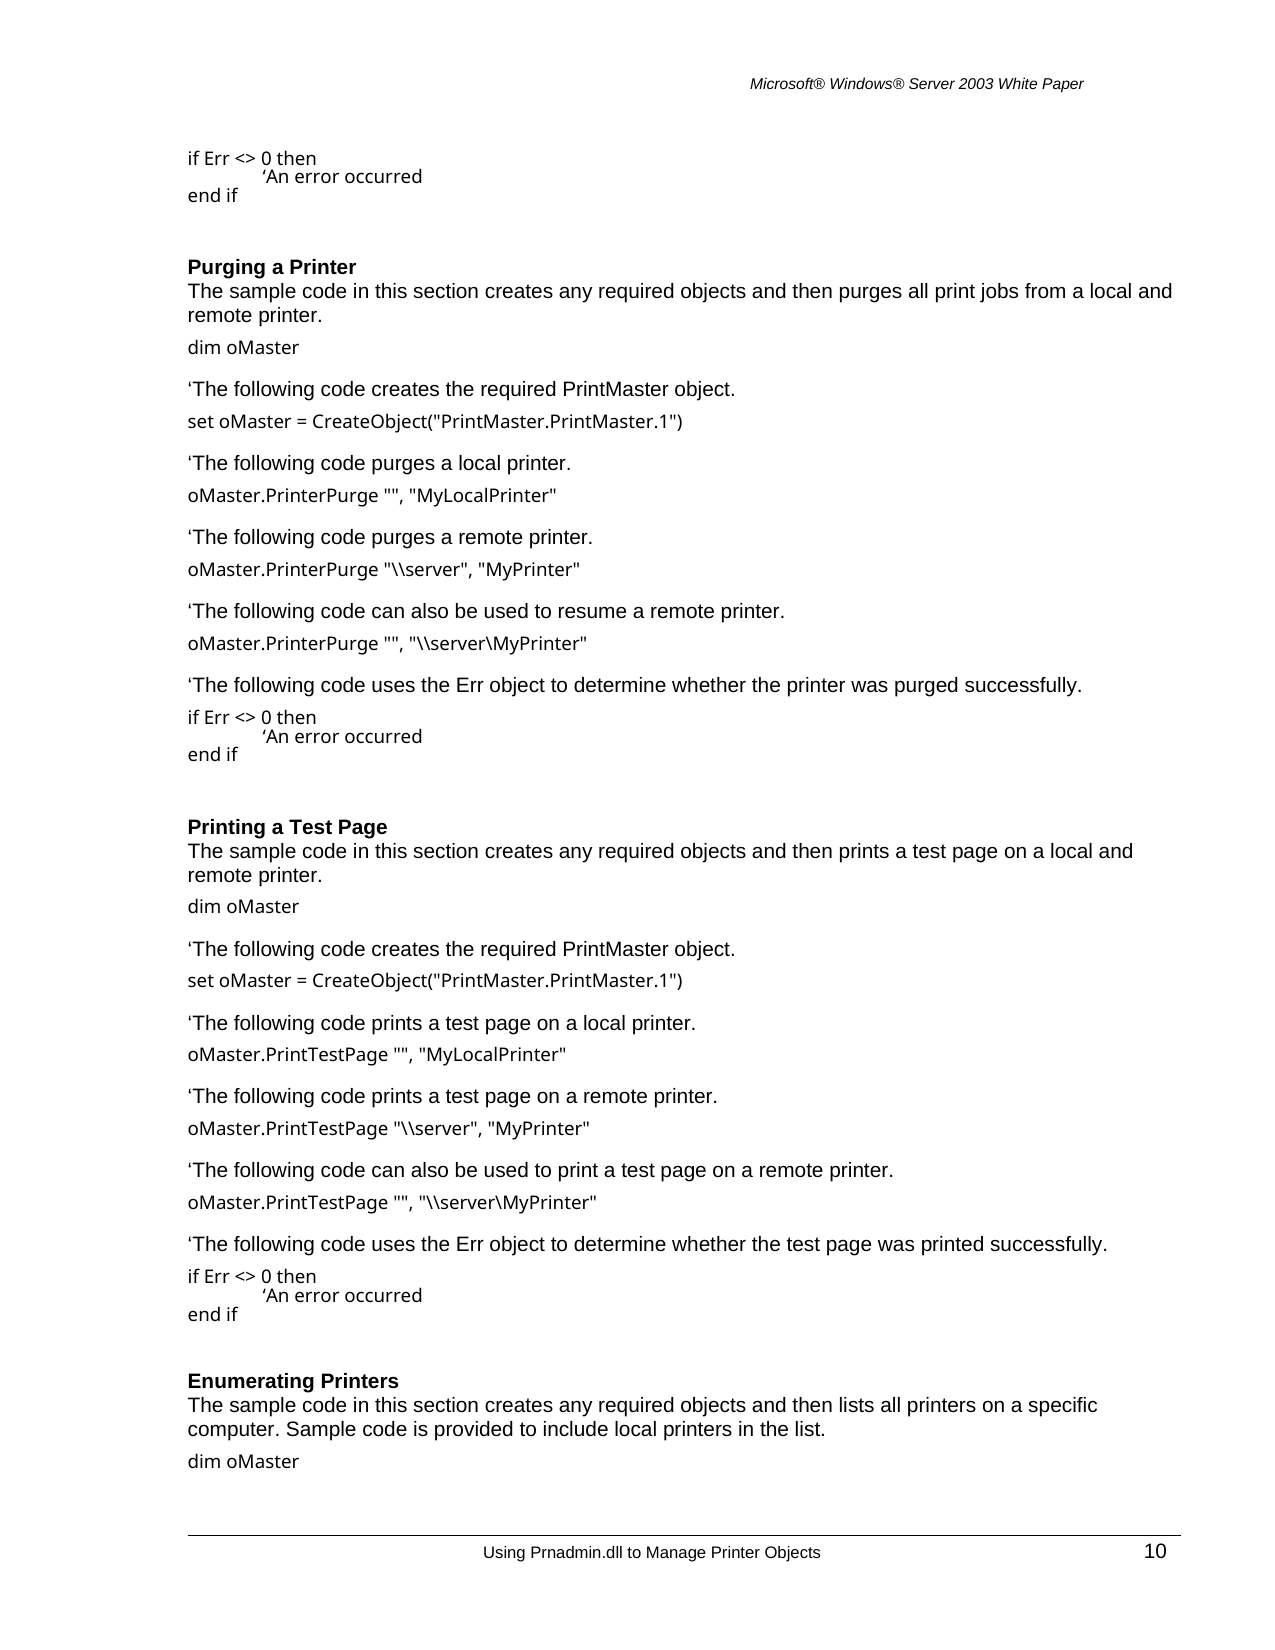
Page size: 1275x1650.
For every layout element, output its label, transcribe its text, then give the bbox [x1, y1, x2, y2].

text set oMaster = CreateObject("PrintMaster.PrintMaster.1") [187, 973, 1181, 992]
text The sample code in this section creates any required objects and then purges all print jobs from a local and remote printer. [187, 279, 1181, 327]
text oMaster.PrintTestPage "\\server", "MyPrinter" [187, 1121, 1181, 1139]
text ‘The following code prints a test page on a remote printer. [187, 1084, 1181, 1108]
text oMaster.PrinterPurge "", "\\server\MyPrinter" [187, 635, 1181, 654]
text oMaster.PrinterPurge "\\server", "MyPrinter" [187, 561, 1181, 580]
text if Err <> 0 then [187, 709, 1181, 728]
text oMaster.PrintTestPage "", "MyLocalPrinter" [187, 1047, 1181, 1066]
text end if [187, 747, 1181, 766]
text ‘The following code uses the Err object to determine whether the test page was printed successfully. [187, 1232, 1181, 1256]
text oMaster.PrinterPurge "", "MyLocalPrinter" [187, 487, 1181, 506]
subtitle Enumerating Printers [187, 1369, 1181, 1393]
text dim oMaster [187, 339, 1181, 358]
text ‘The following code prints a test page on a local printer. [187, 1010, 1181, 1034]
text ‘The following code purges a remote printer. [187, 525, 1181, 549]
text ‘The following code can also be used to print a test page on a remote printer. [187, 1158, 1181, 1182]
subtitle Purging a Printer [187, 255, 1181, 279]
text set oMaster = CreateObject("PrintMaster.PrintMaster.1") [187, 413, 1181, 432]
text end if [187, 187, 1181, 206]
text ‘The following code can also be used to resume a remote printer. [187, 599, 1181, 623]
text dim oMaster [187, 1453, 1181, 1472]
text ‘The following code creates the required PrintMaster object. [187, 936, 1181, 960]
subtitle Printing a Test Page [187, 814, 1181, 838]
text The sample code in this section creates any required objects and then prints a test page on a local and remote printer. [187, 838, 1181, 886]
text if Err <> 0 then [187, 150, 1181, 169]
text ‘The following code creates the required PrintMaster object. [187, 377, 1181, 401]
text The sample code in this section creates any required objects and then lists all printers on a specific computer. Sample code is provided to include local printers in the list. [187, 1393, 1181, 1441]
text dim oMaster [187, 899, 1181, 918]
text ‘The following code uses the Err object to determine whether the printer was purged successfully. [187, 673, 1181, 697]
text ‘An error occurred [187, 1287, 1181, 1306]
text ‘The following code purges a local printer. [187, 451, 1181, 475]
text ‘An error occurred [187, 728, 1181, 747]
text ‘An error occurred [187, 169, 1181, 187]
text oMaster.PrintTestPage "", "\\server\MyPrinter" [187, 1195, 1181, 1213]
text end if [187, 1306, 1181, 1325]
text if Err <> 0 then [187, 1269, 1181, 1287]
